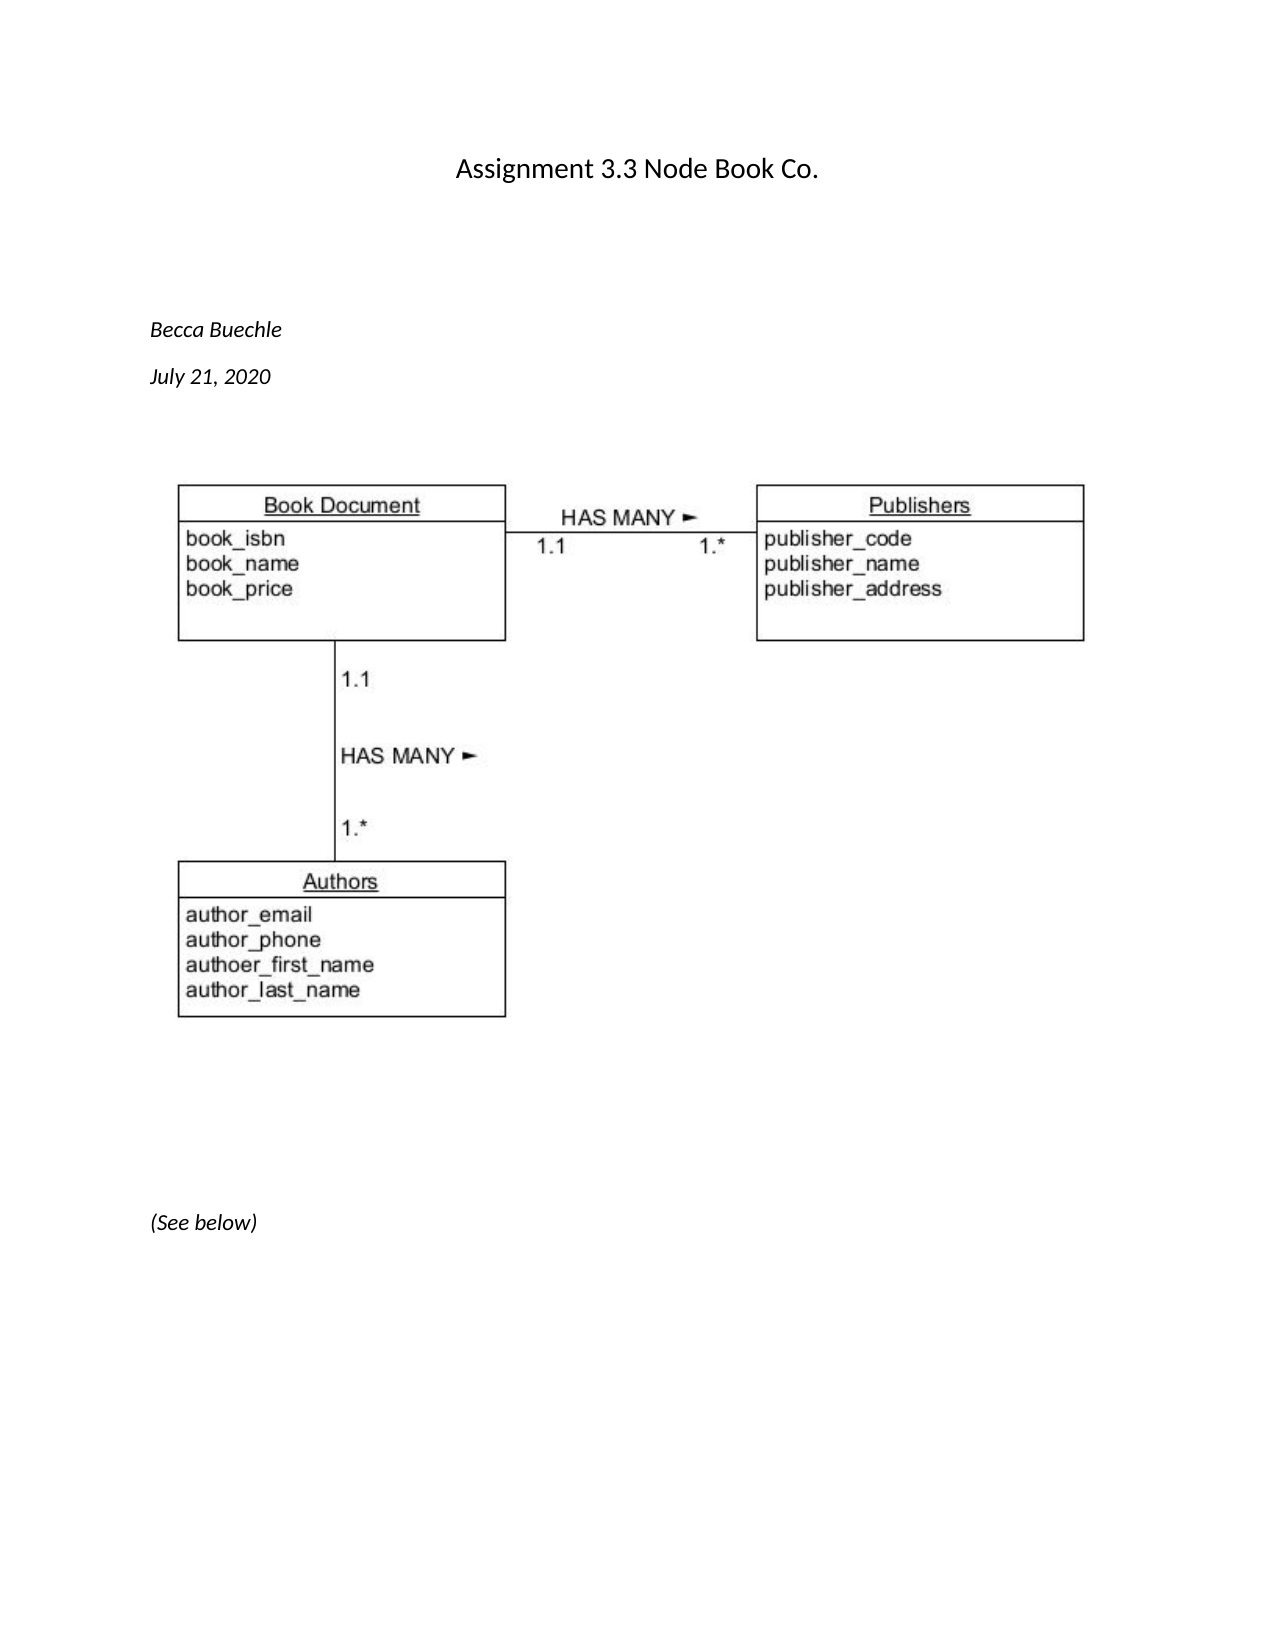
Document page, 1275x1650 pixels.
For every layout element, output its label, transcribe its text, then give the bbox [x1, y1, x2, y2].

text (See below) [150, 1208, 1125, 1236]
text Becca Buechle [150, 315, 1125, 343]
picture [150, 456, 1116, 1049]
text Assignment 3.3 Node Book Co. [150, 150, 1125, 186]
text July 21, 2020 [150, 362, 1125, 390]
